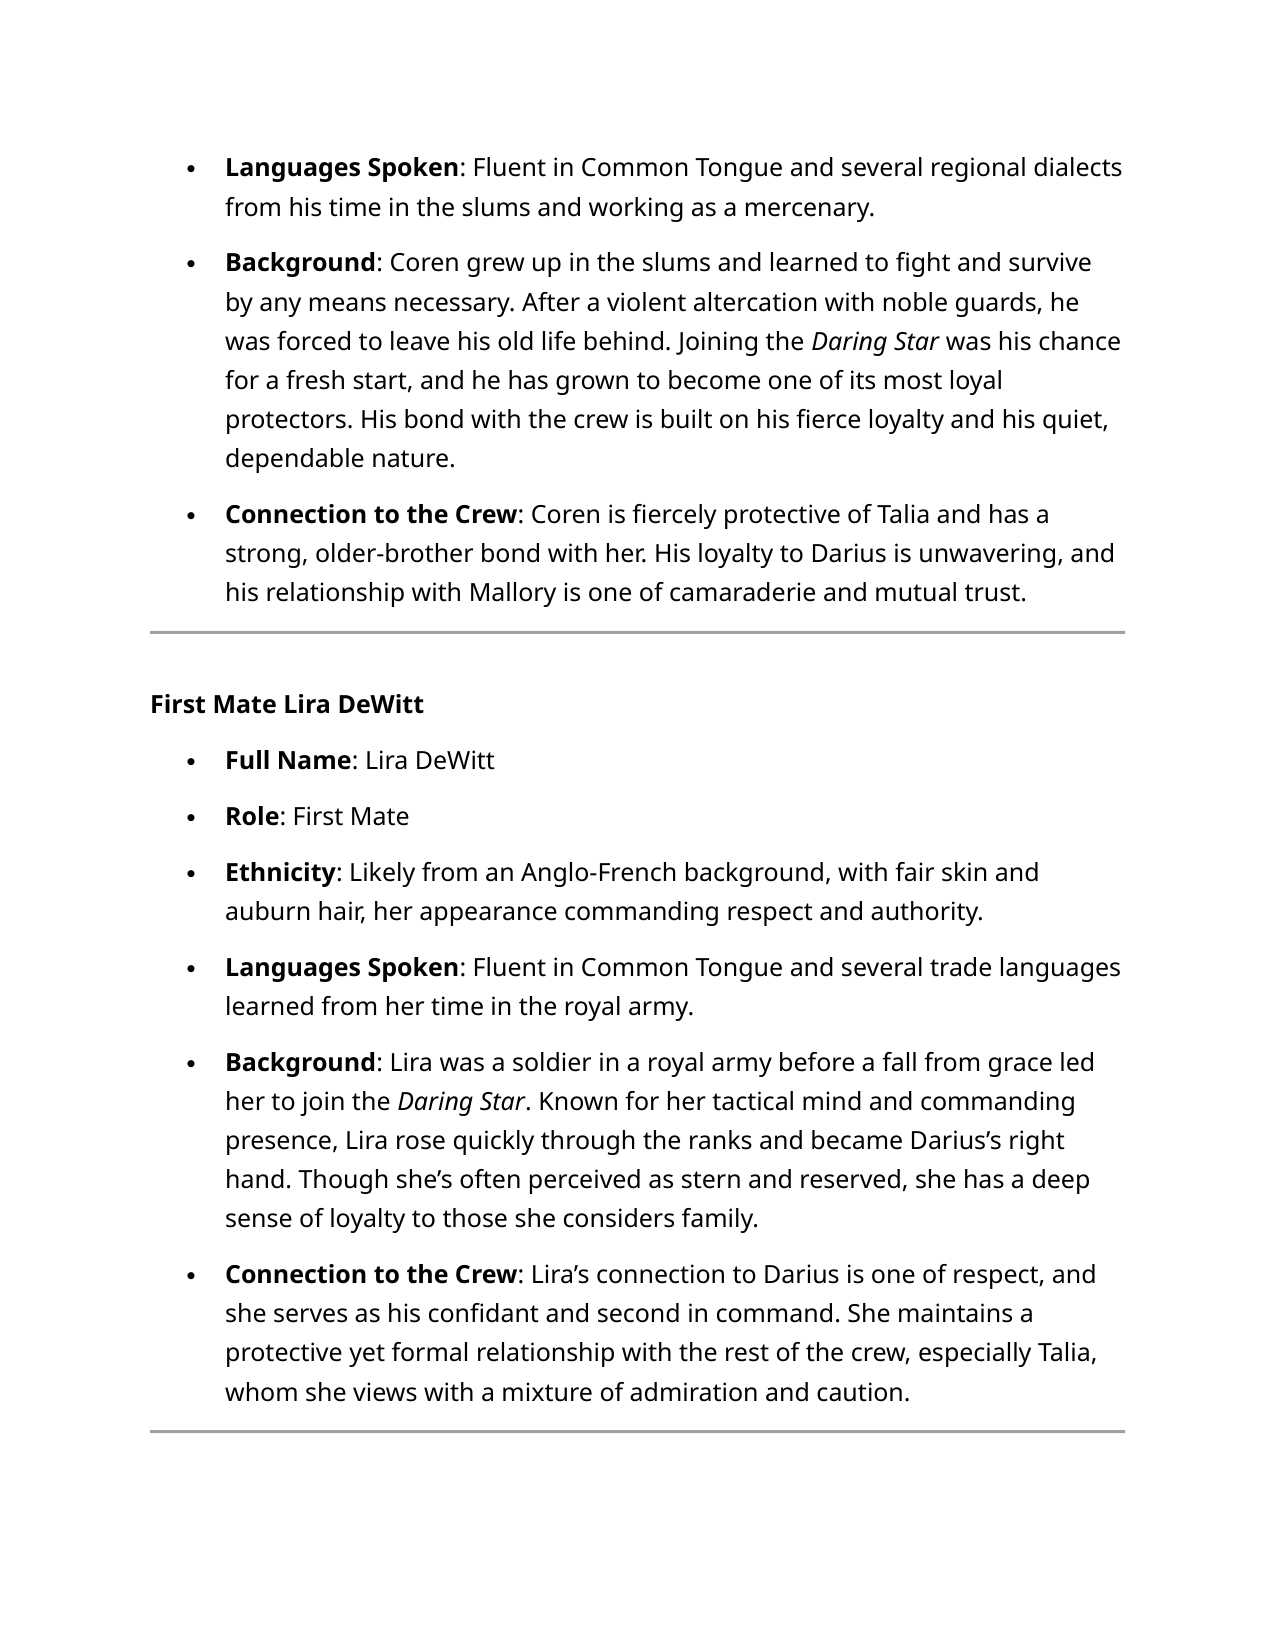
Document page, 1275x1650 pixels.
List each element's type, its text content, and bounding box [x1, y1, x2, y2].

list Ethnicity: Likely from an Anglo-French background, with fair skin and auburn hair, her appearance commanding respect and authority. [187, 854, 1125, 927]
list Connection to the Crew: Coren is fiercely protective of Talia and has a strong, older-brother bond with her. His loyalty to Darius is unwavering, and his relationship with Mallory is one of camaraderie and mutual trust. [187, 497, 1125, 609]
list Background: Coren grew up in the slums and learned to fight and survive by any means necessary. After a violent altercation with noble guards, he was forced to leave his old life behind. Joining the Daring Star was his chance for a fresh start, and he has grown to become one of its most loyal protectors. His bond with the crew is built on his fierce loyalty and his quiet, dependable nature. [187, 245, 1125, 475]
list Languages Spoken: Fluent in Common Tongue and several trade languages learned from her time in the royal army. [187, 949, 1125, 1022]
list Connection to the Crew: Lira’s connection to Darius is one of respect, and she serves as his confidant and second in command. She maintains a protective yet formal relationship with the rest of the crew, especially Talia, whom she views with a mixture of admiration and caution. [187, 1257, 1125, 1408]
list Role: First Mate [187, 798, 1125, 832]
list Full Name: Lira DeWitt [187, 742, 1125, 777]
list Background: Lira was a soldier in a royal army before a fall from grace led her to join the Daring Star. Known for her tactical mind and commanding presence, Lira rose quickly through the ranks and became Darius’s right hand. Though she’s often perceived as stern and reserved, she has a deep sense of loyalty to those she considers family. [187, 1044, 1125, 1235]
list Languages Spoken: Fluent in Common Tongue and several regional dialects from his time in the slums and working as a mercenary. [187, 150, 1125, 223]
text First Mate Lira DeWitt [150, 687, 1125, 721]
